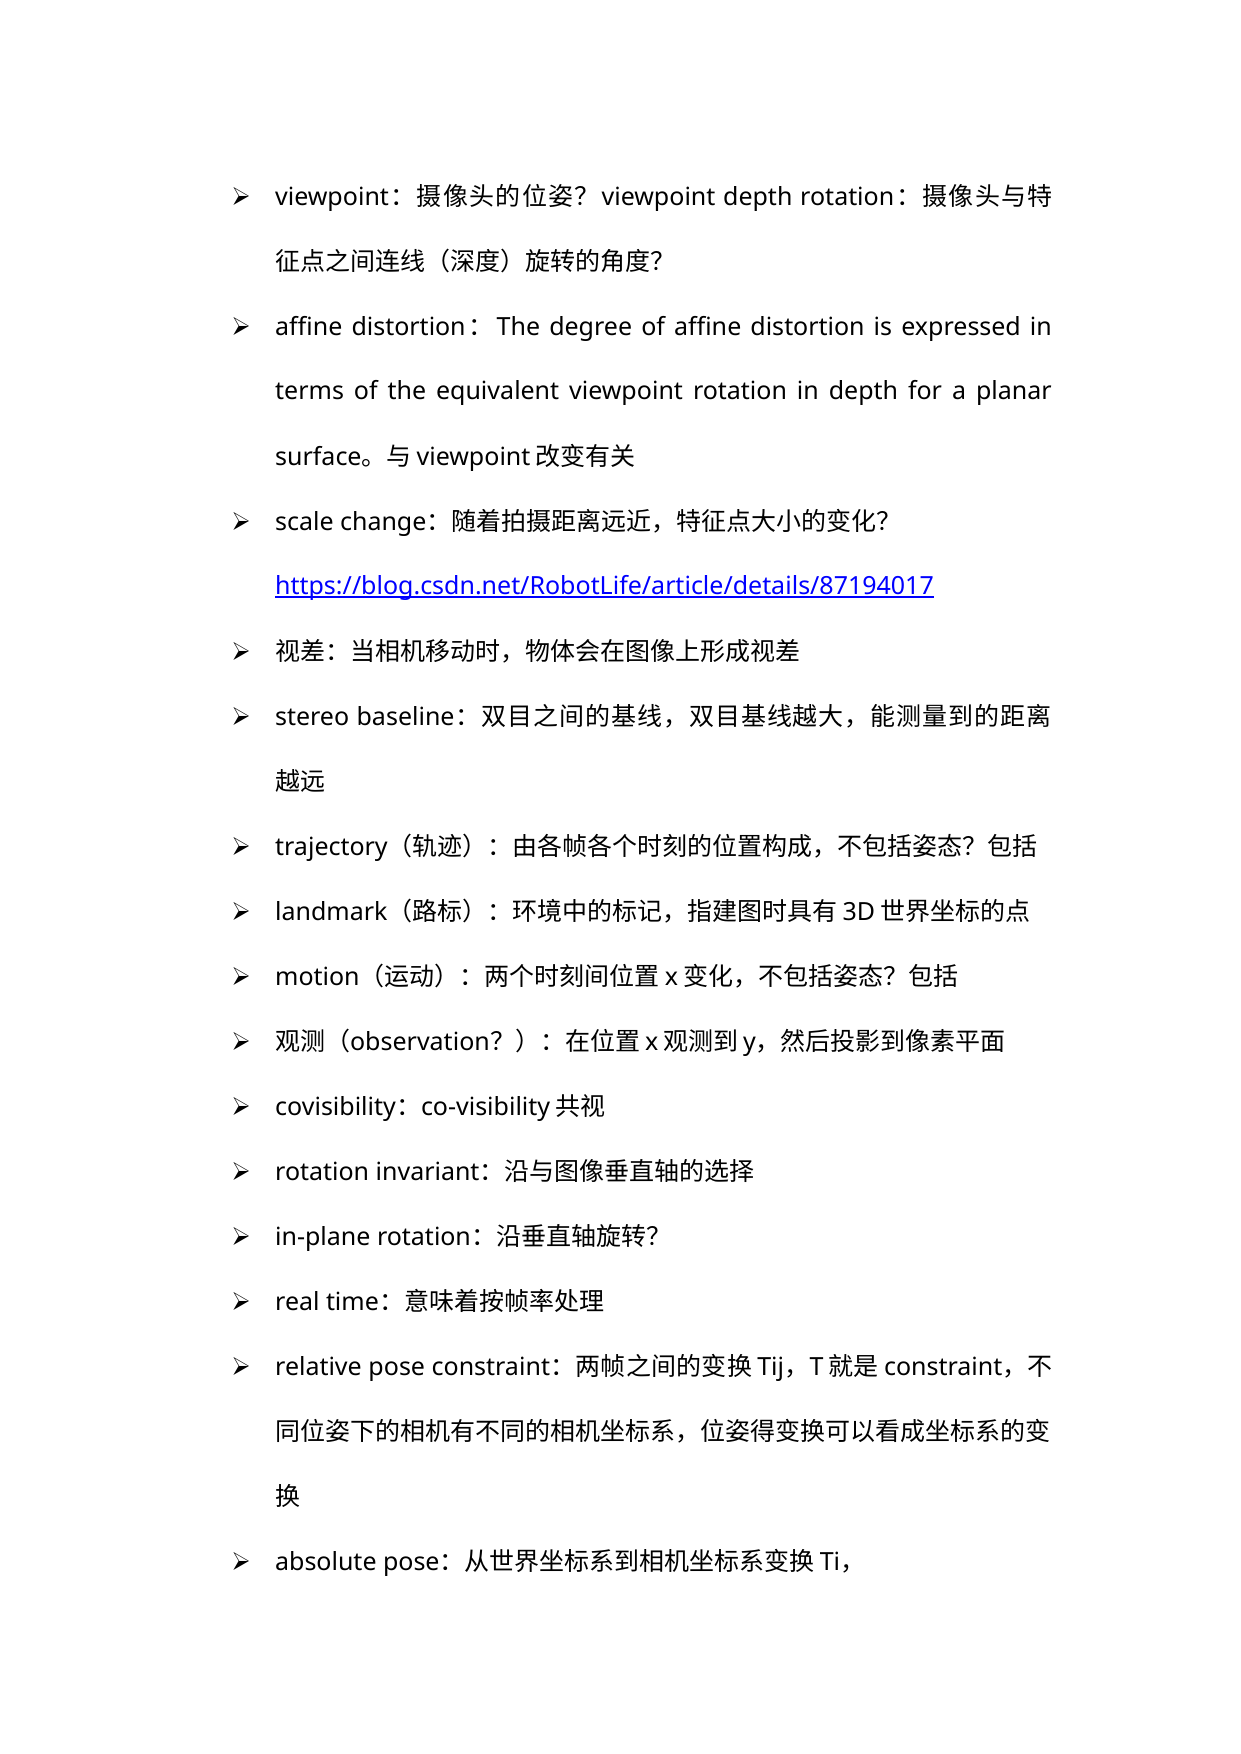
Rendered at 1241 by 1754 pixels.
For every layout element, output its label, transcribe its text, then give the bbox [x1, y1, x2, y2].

list motion（运动）：两个时刻间位置x变化，不包括姿态？包括 [231, 942, 1053, 1007]
list relative pose constraint：两帧之间的变换Tij，T就是constraint，不同位姿下的相机有不同的相机坐标系，位姿得变换可以看成坐标系的变换 [231, 1332, 1053, 1527]
list 视差：当相机移动时，物体会在图像上形成视差 [231, 617, 1053, 682]
list trajectory（轨迹）：由各帧各个时刻的位置构成，不包括姿态？包括 [231, 812, 1053, 877]
list covisibility：co-visibility共视 [231, 1072, 1053, 1137]
list stereo baseline：双目之间的基线，双目基线越大，能测量到的距离越远 [231, 682, 1053, 812]
list real time：意味着按帧率处理 [231, 1267, 1053, 1332]
list landmark（路标）：环境中的标记，指建图时具有3D世界坐标的点 [231, 877, 1053, 942]
list affine distortion：The degree of affine distortion is expressed in terms of the equivalent viewpoint rotation in depth for a planar surface。与viewpoint改变有关 [231, 292, 1053, 487]
list https://blog.csdn.net/RobotLife/article/details/87194017 [275, 552, 1053, 617]
list absolute pose：从世界坐标系到相机坐标系变换Ti， [231, 1527, 1053, 1592]
list rotation invariant：沿与图像垂直轴的选择 [231, 1137, 1053, 1202]
list scale change：随着拍摄距离远近，特征点大小的变化？ [231, 487, 1053, 552]
list 观测（observation？）：在位置x观测到y，然后投影到像素平面 [231, 1007, 1053, 1072]
list in-plane rotation：沿垂直轴旋转？ [231, 1202, 1053, 1267]
list viewpoint：摄像头的位姿？viewpoint depth rotation：摄像头与特征点之间连线（深度）旋转的角度？ [231, 162, 1053, 292]
